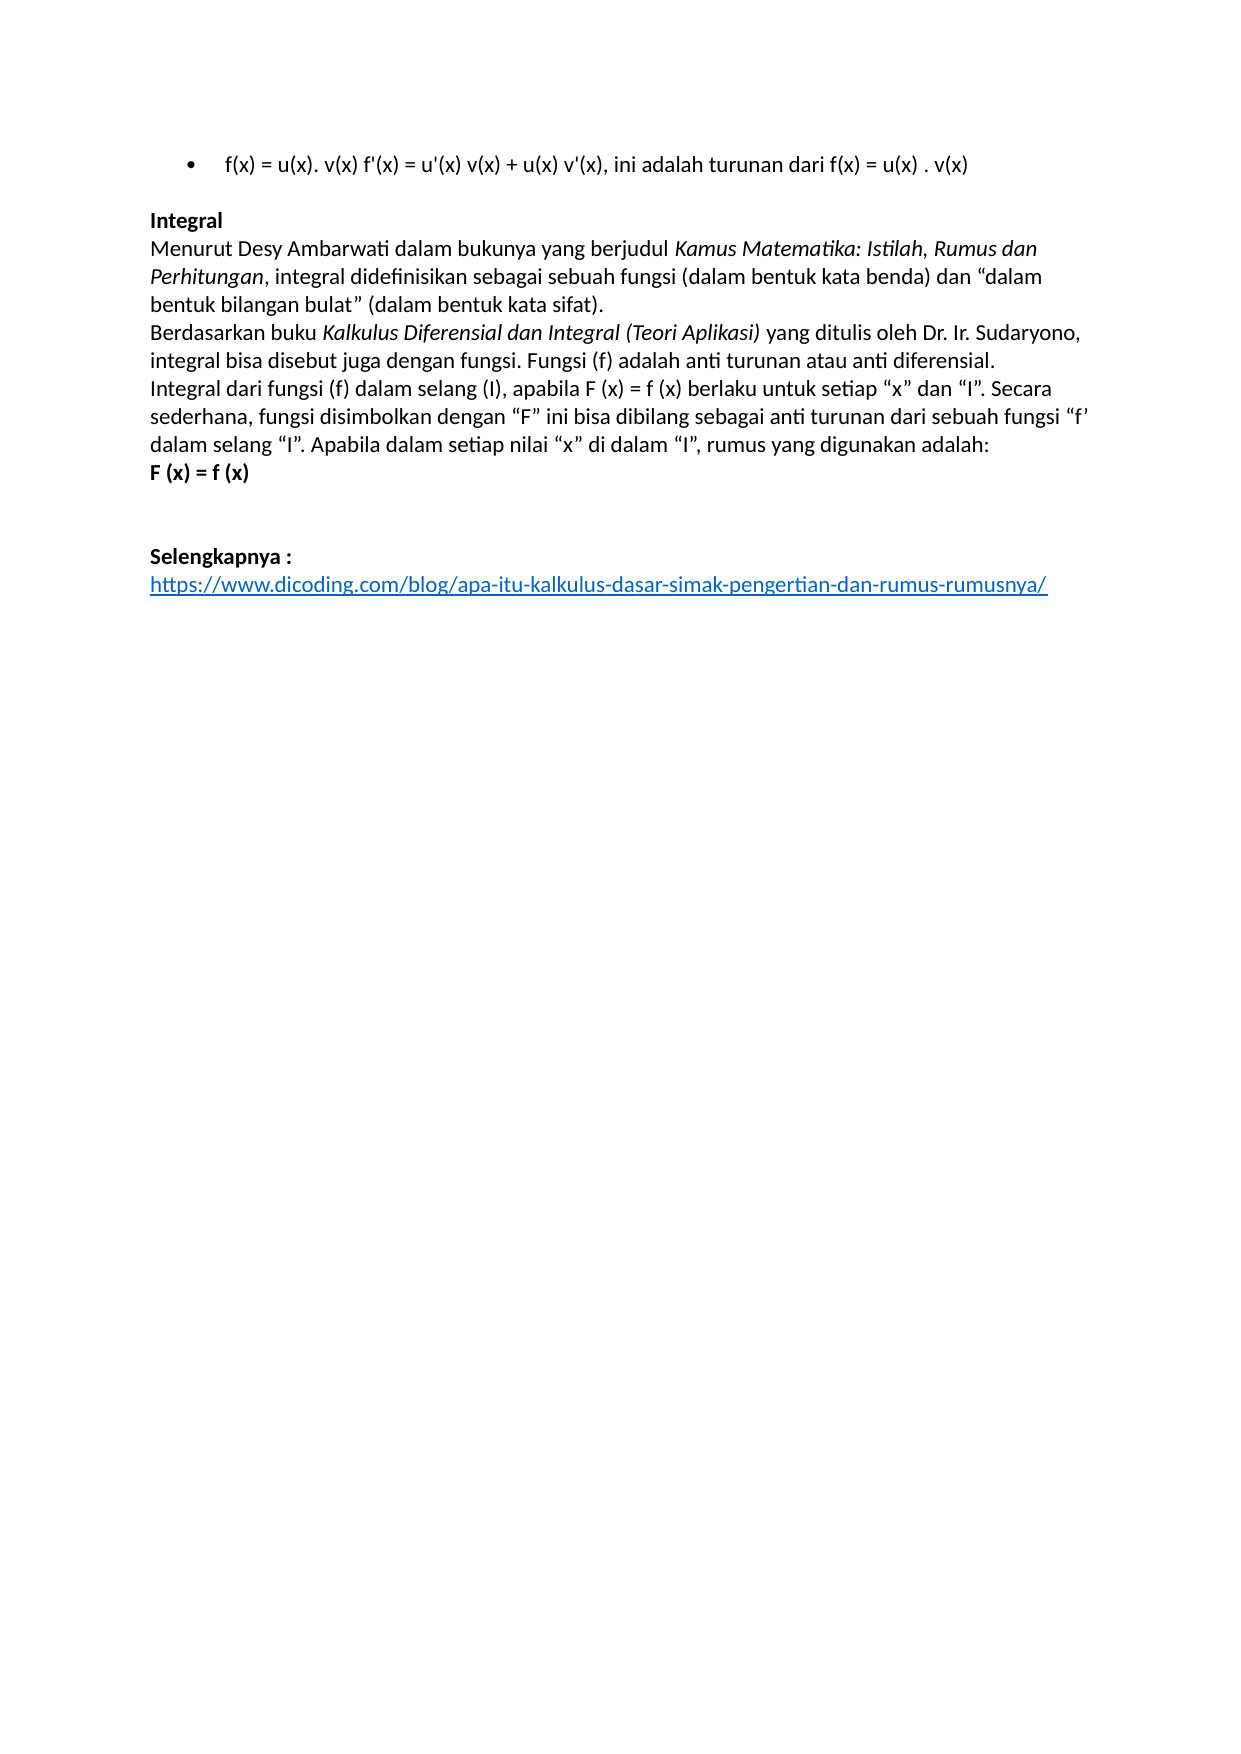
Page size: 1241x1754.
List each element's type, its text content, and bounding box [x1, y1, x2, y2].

text Integral [150, 206, 1090, 234]
text Selengkapnya : [150, 542, 1090, 570]
list f(x) = u(x). v(x) f'(x) = u'(x) v(x) + u(x) v'(x), ini adalah turunan dari f(x) = u(x) . v(x) [187, 150, 1090, 178]
text https://www.dicoding.com/blog/apa-itu-kalkulus-dasar-simak-pengertian-dan-rumus-rumusnya/ [150, 570, 1090, 598]
text Integral dari fungsi (f) dalam selang (I), apabila F (x) = f (x) berlaku untuk setiap “x” dan “I”. Secara sederhana, fungsi disimbolkan dengan “F” ini bisa dibilang sebagai anti turunan dari sebuah fungsi “f’ dalam selang “I”. Apabila dalam setiap nilai “x” di dalam “I”, rumus yang digunakan adalah: [150, 374, 1090, 458]
text Menurut Desy Ambarwati dalam bukunya yang berjudul Kamus Matematika: Istilah, Rumus dan Perhitungan, integral didefinisikan sebagai sebuah fungsi (dalam bentuk kata benda) dan “dalam bentuk bilangan bulat” (dalam bentuk kata sifat). [150, 234, 1090, 318]
text Berdasarkan buku Kalkulus Diferensial dan Integral (Teori Aplikasi) yang ditulis oleh Dr. Ir. Sudaryono, integral bisa disebut juga dengan fungsi. Fungsi (f) adalah anti turunan atau anti diferensial. [150, 318, 1090, 374]
text F (x) = f (x) [150, 458, 1090, 486]
